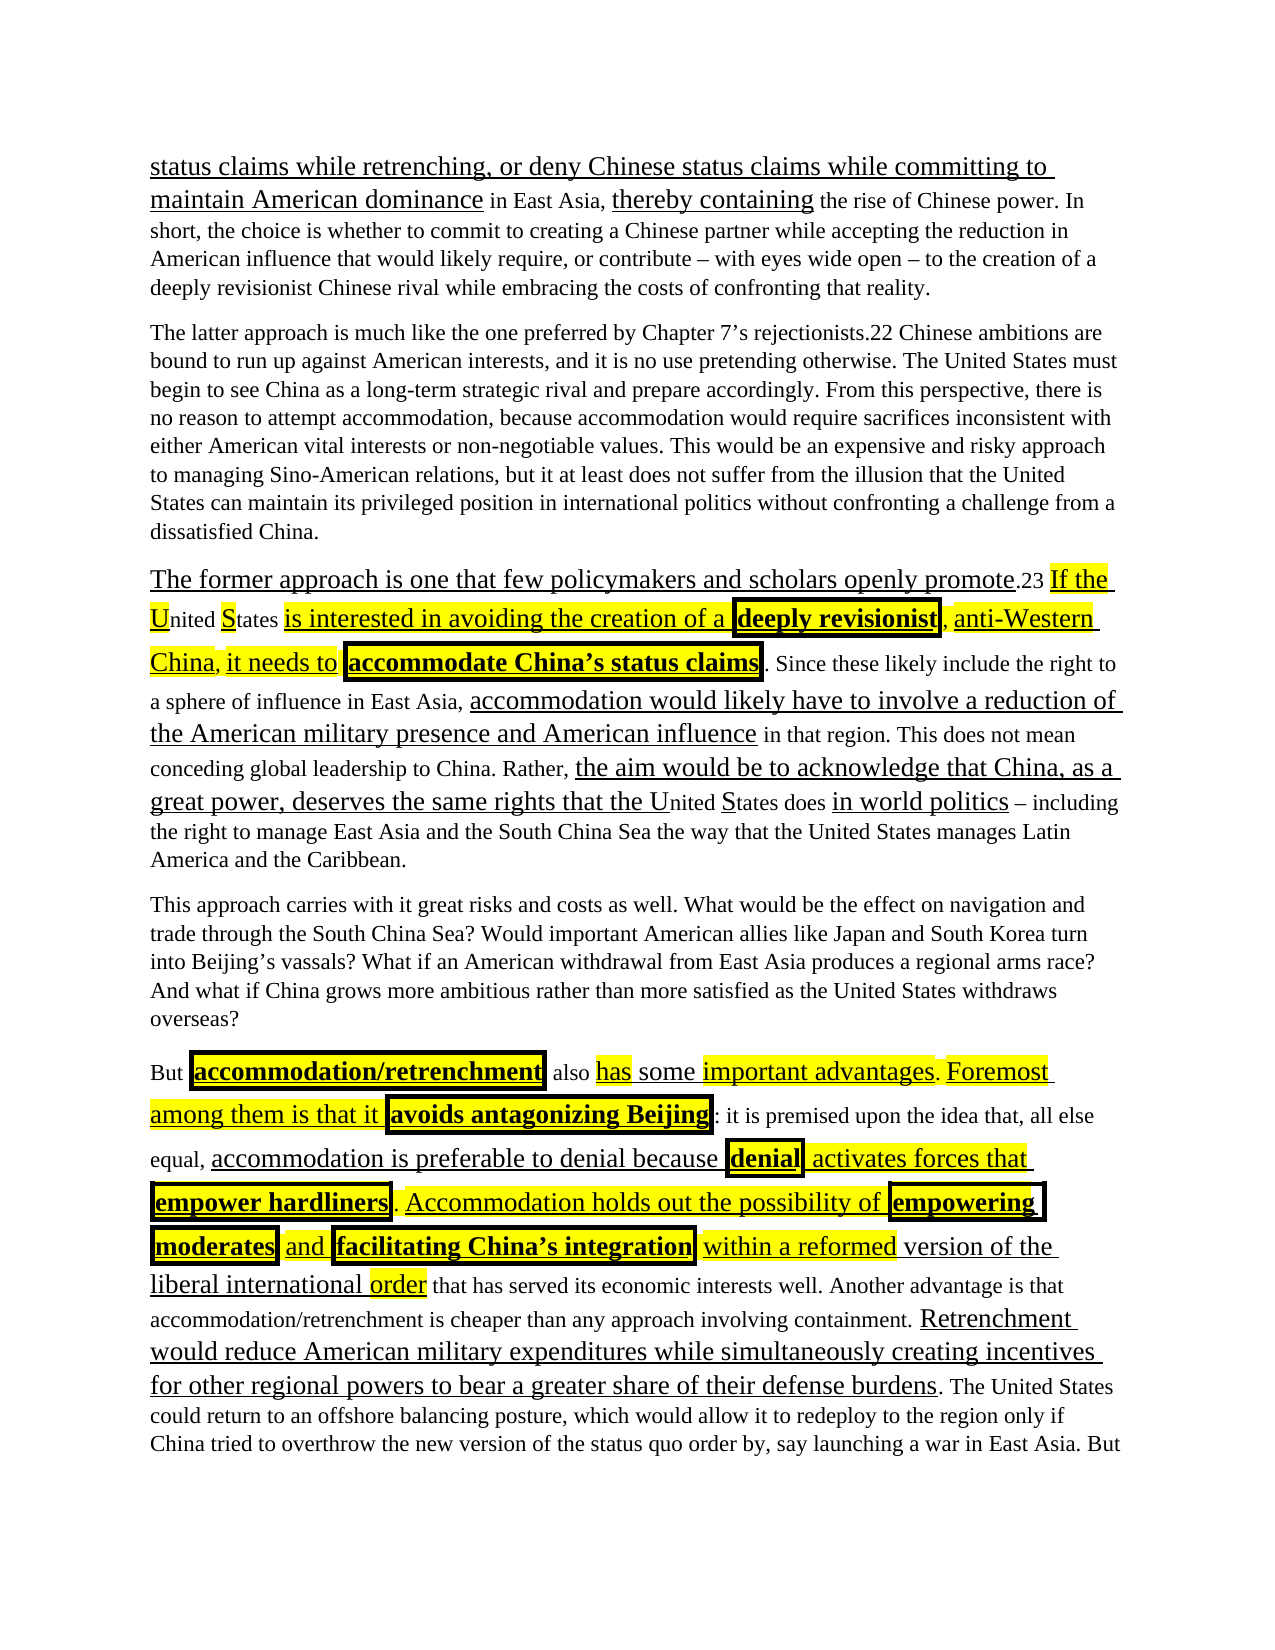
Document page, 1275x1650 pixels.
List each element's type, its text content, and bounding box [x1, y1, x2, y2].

text This approach carries with it great risks and costs as well. What would be the effect on navigation and trade through the South China Sea? Would important American allies like Japan and South Korea turn into Beijing’s vassals? What if an American withdrawal from East Asia produces a regional arms race? And what if China grows more ambitious rather than more satisfied as the United States withdraws overseas? [150, 891, 1125, 1031]
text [150, 150, 1125, 300]
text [150, 1050, 1125, 1457]
text The latter approach is much like the one preferred by Chapter 7’s rejectionists.22 Chinese ambitions are bound to run up against American interests, and it is no use pretending otherwise. The United States must begin to see China as a long-term strategic rival and prepare accordingly. From this perspective, there is no reason to attempt accommodation, because accommodation would require sacrifices inconsistent with either American vital interests or non-negotiable values. This would be an expensive and risky approach to managing Sino-American relations, but it at least does not suffer from the illusion that the United States can maintain its privileged position in international politics without confronting a challenge from a dissatisfied China. [150, 319, 1125, 544]
text The former approach is one that few policymakers and scholars openly promote.23 If the United States is interested in avoiding the creation of a deeply revisionist, anti-Western China, it needs to accommodate China’s status claims. Since these likely include the right to a sphere of influence in East Asia, accommodation would likely have to involve a reduction of the American military presence and American influence in that region. This does not mean conceding global leadership to China. Rather, the aim would be to acknowledge that China, as a great power, deserves the same rights that the United States does in world politics – including the right to manage East Asia and the South China Sea the way that the United States manages Latin America and the Caribbean. [150, 563, 1125, 873]
